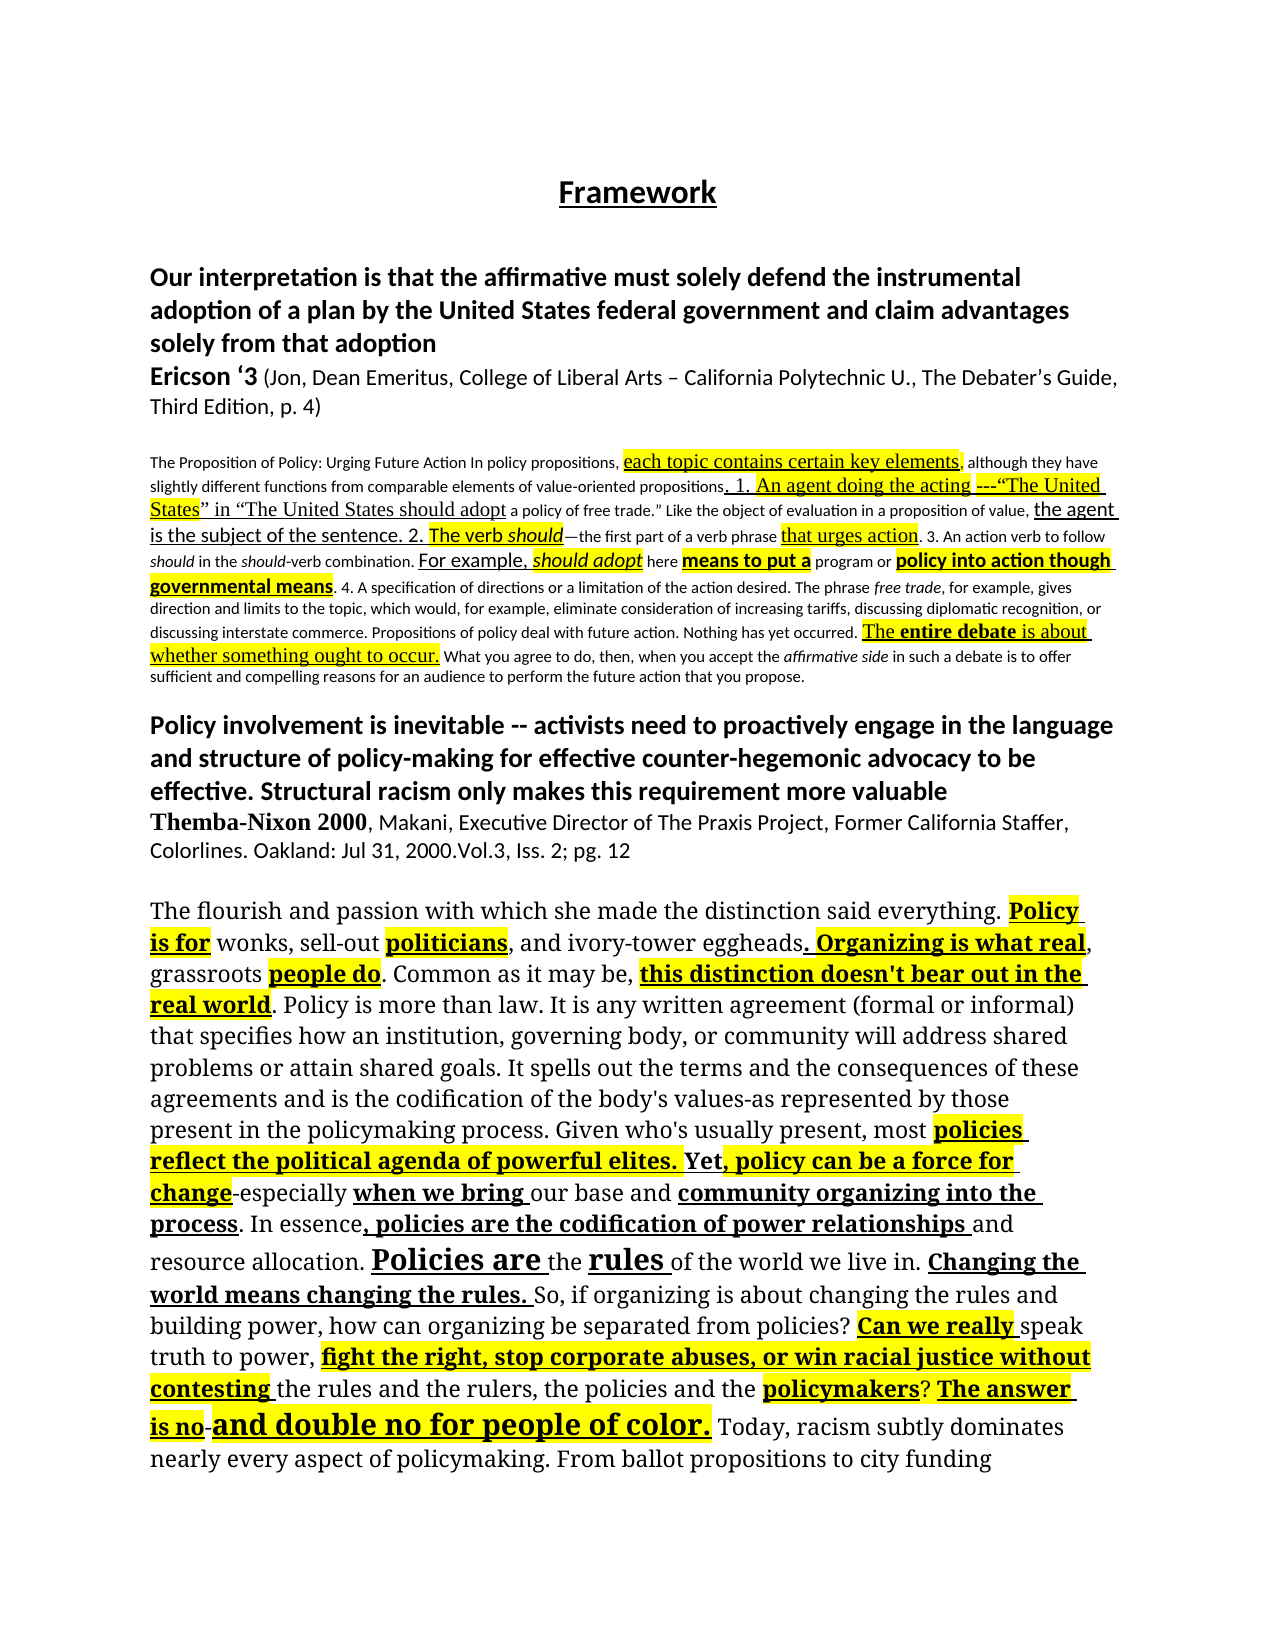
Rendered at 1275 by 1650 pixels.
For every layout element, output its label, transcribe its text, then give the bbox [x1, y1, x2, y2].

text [150, 895, 1095, 1475]
subtitle Our interpretation is that the affirmative must solely defend the instrumental adoption of a plan by the United States federal government and claim advantages solely from that adoption [150, 260, 1125, 359]
text The Proposition of Policy: Urging Future Action In policy propositions, each topic contains certain key elements, although they have slightly different functions from comparable elements of value-oriented propositions. 1. An agent doing the acting ---“The United States” in “The United States should adopt a policy of free trade.” Like the object of evaluation in a proposition of value, the agent is the subject of the sentence. 2. The verb should—the first part of a verb phrase that urges action. 3. An action verb to follow should in the should-verb combination. For example, should adopt here means to put a program or policy into action though governmental means. 4. A specification of directions or a limitation of the action desired. The phrase free trade, for example, gives direction and limits to the topic, which would, for example, eliminate consideration of increasing tariffs, discussing diplomatic recognition, or discussing interstate commerce. Propositions of policy deal with future action. Nothing has yet occurred. The entire debate is about whether something ought to occur. What you agree to do, then, when you accept the affirmative side in such a debate is to offer sufficient and compelling reasons for an audience to perform the future action that you propose. [150, 448, 1125, 687]
text Themba-Nixon 2000, Makani, Executive Director of The Praxis Project, Former California Staffer, Colorlines. Oakland: Jul 31, 2000.Vol.3, Iss. 2; pg. 12 [150, 807, 1125, 864]
text Ericson ‘3 (Jon, Dean Emeritus, College of Liberal Arts – California Polytechnic U., The Debater’s Guide, Third Edition, p. 4) [150, 359, 1125, 421]
subtitle Framework [150, 171, 1125, 212]
subtitle Policy involvement is inevitable -- activists need to proactively engage in the language and structure of policy-making for effective counter-hegemonic advocacy to be effective. Structural racism only makes this requirement more valuable [150, 708, 1125, 807]
